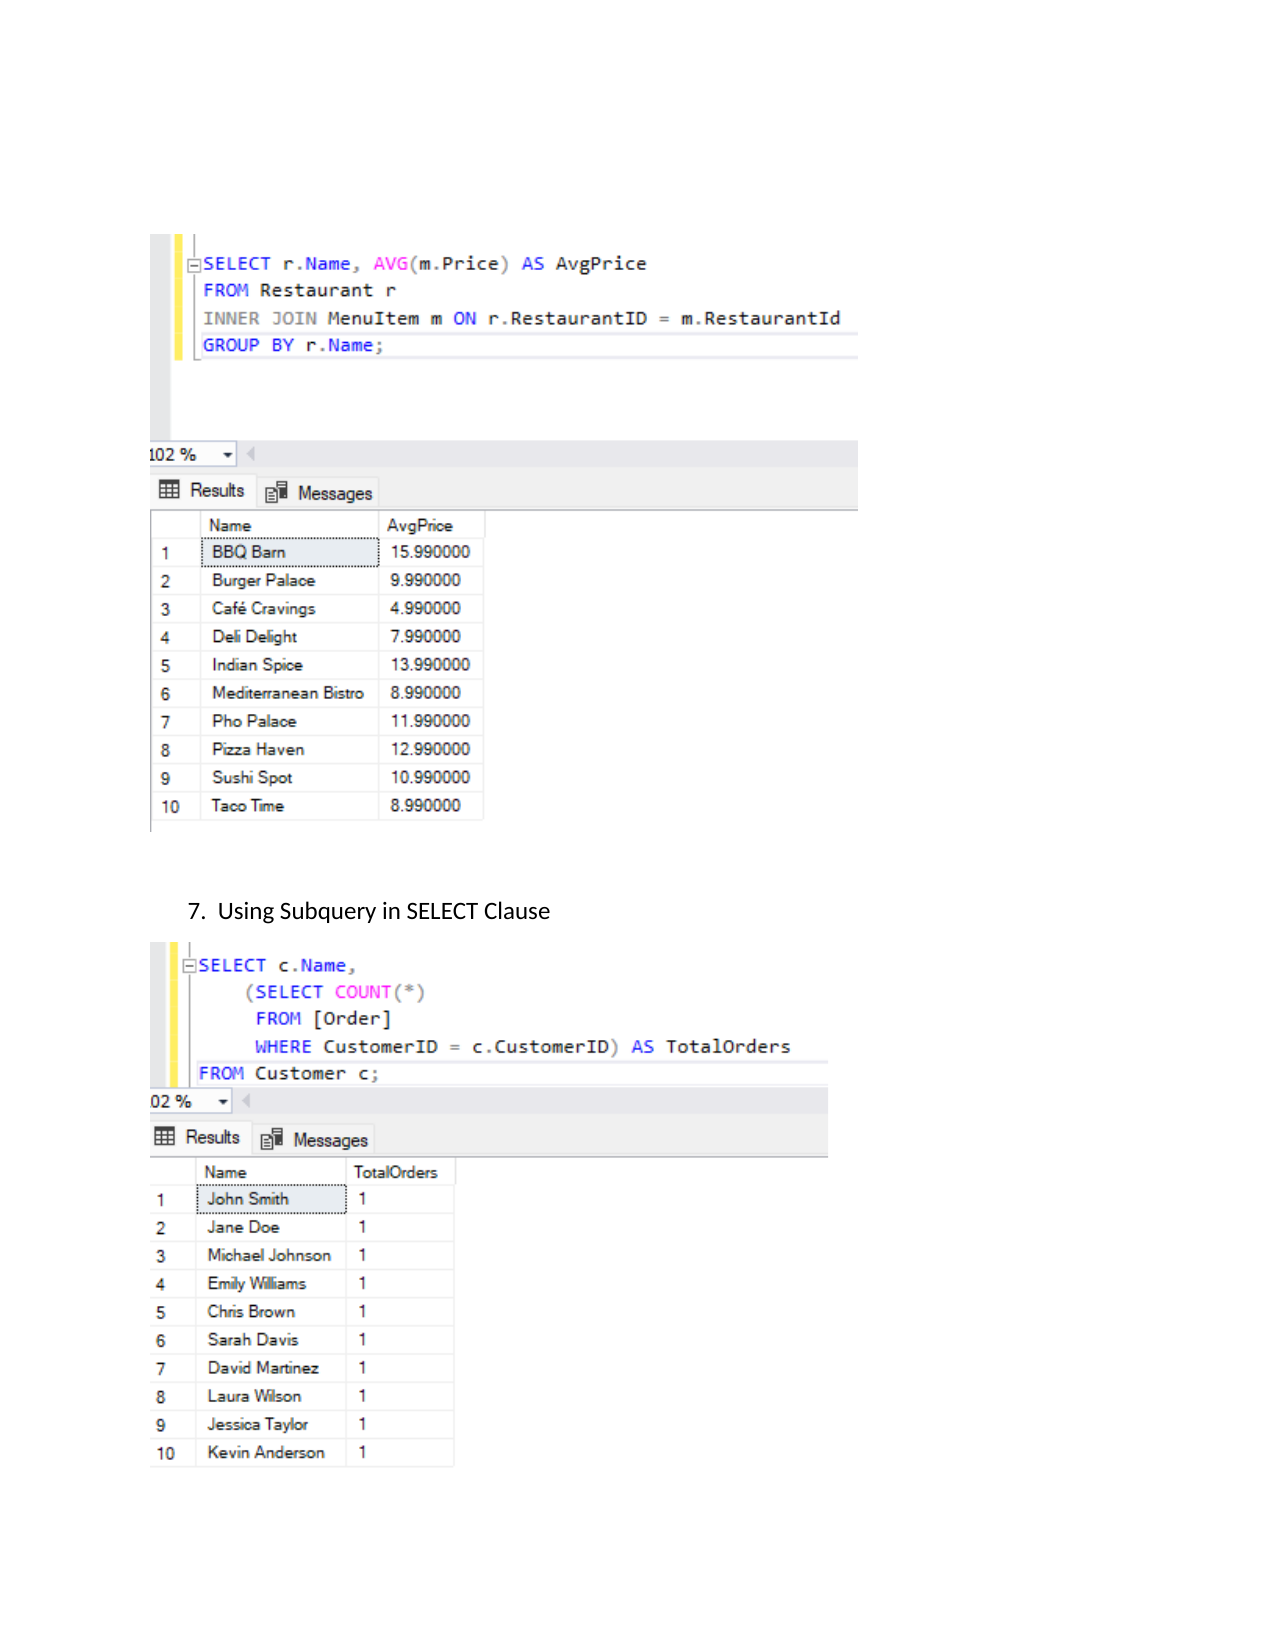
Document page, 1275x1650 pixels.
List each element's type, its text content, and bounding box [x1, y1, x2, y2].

text 7. Using Subquery in SELECT Clause [187, 895, 1125, 926]
picture [150, 942, 829, 1474]
picture [150, 234, 858, 832]
